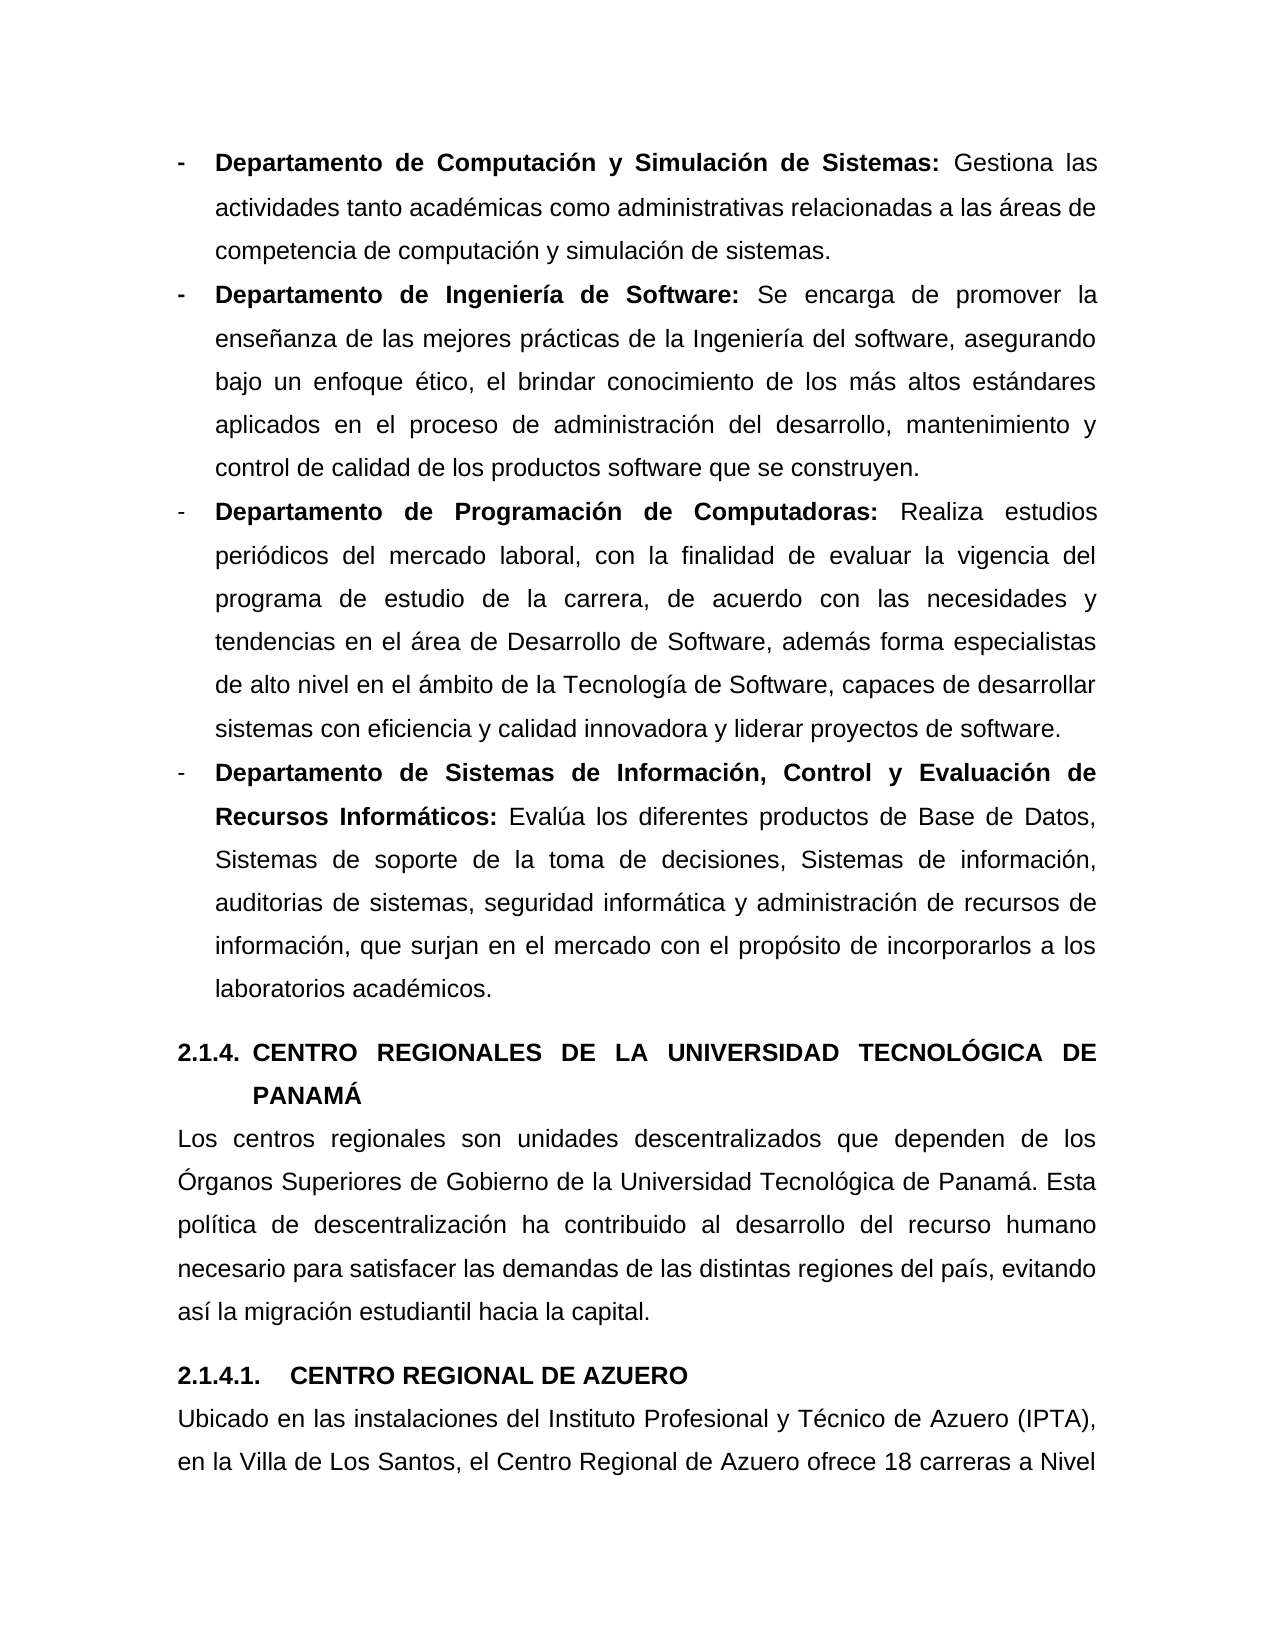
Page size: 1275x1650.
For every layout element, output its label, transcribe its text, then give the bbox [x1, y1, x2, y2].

text Los centros regionales son unidades descentralizados que dependen de los Órganos Superiores de Gobierno de la Universidad Tecnológica de Panamá. Esta política de descentralización ha contribuido al desarrollo del recurso humano necesario para satisfacer las demandas de las distintas regiones del país, evitando así la migración estudiantil hacia la capital. [177, 1124, 1098, 1326]
list Departamento de Sistemas de Información, Control y Evaluación de Recursos Informáticos: Evalúa los diferentes productos de Base de Datos, Sistemas de soporte de la toma de decisiones, Sistemas de información, auditorias de sistemas, seguridad informática y administración de recursos de información, que surjan en el mercado con el propósito de incorporarlos a los laboratorios académicos. [177, 757, 1098, 1003]
subtitle CENTRO REGIONALES DE LA UNIVERSIDAD TECNOLÓGICA DE PANAMÁ [177, 1038, 1098, 1110]
list Departamento de Computación y Simulación de Sistemas: Gestiona las actividades tanto académicas como administrativas relacionadas a las áreas de competencia de computación y simulación de sistemas. [177, 148, 1098, 264]
list Departamento de Programación de Computadoras: Realiza estudios periódicos del mercado laboral, con la finalidad de evaluar la vigencia del programa de estudio de la carrera, de acuerdo con las necesidades y tendencias en el área de Desarrollo de Software, además forma especialistas de alto nivel en el ámbito de la Tecnología de Software, capaces de desarrollar sistemas con eficiencia y calidad innovadora y liderar proyectos de software. [177, 496, 1098, 742]
list Departamento de Ingeniería de Software: Se encarga de promover la enseñanza de las mejores prácticas de la Ingeniería del software, asegurando bajo un enfoque ético, el brindar conocimiento de los más altos estándares aplicados en el proceso de administración del desarrollo, mantenimiento y control de calidad de los productos software que se construyen. [177, 279, 1098, 482]
subtitle CENTRO REGIONAL DE AZUERO [177, 1361, 1098, 1389]
